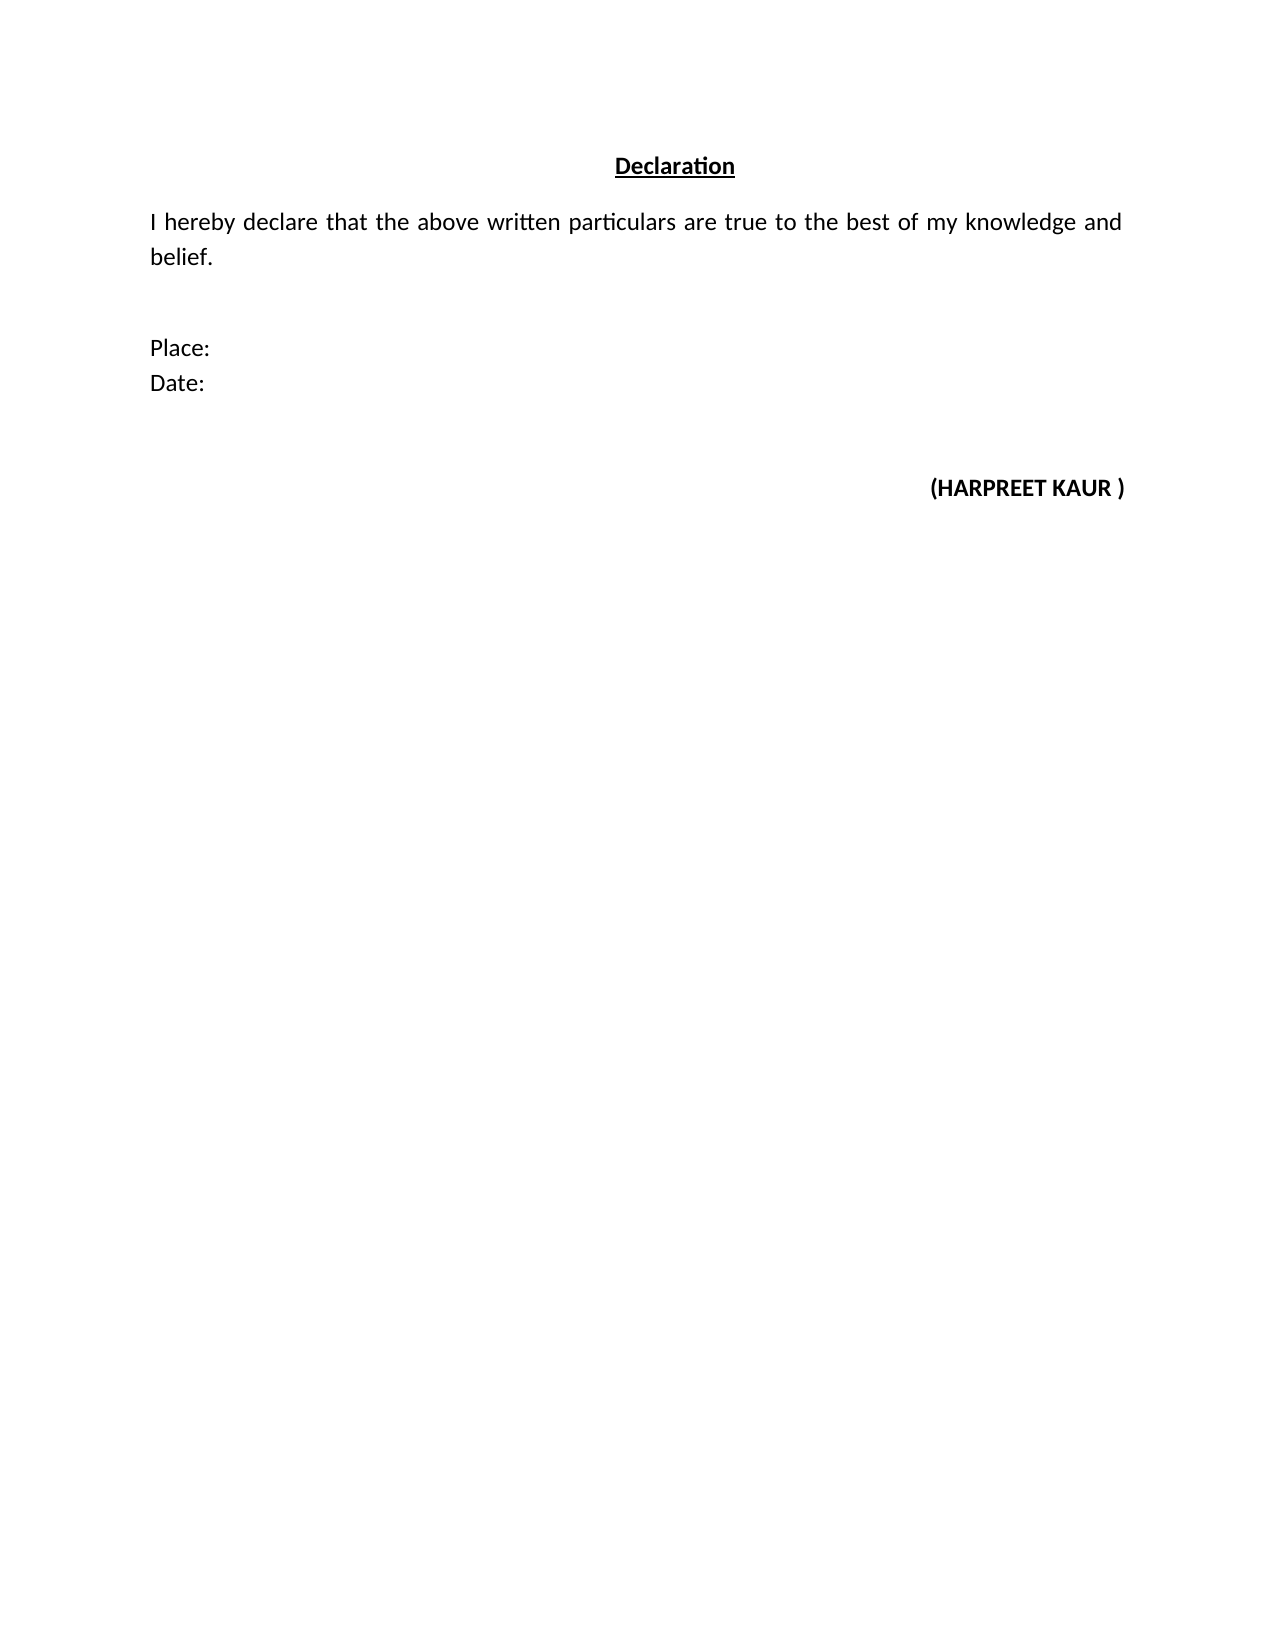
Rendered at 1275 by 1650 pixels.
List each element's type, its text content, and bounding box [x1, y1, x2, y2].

text Declaration [225, 150, 1125, 181]
text I hereby declare that the above written particulars are true to the best of my knowledge and belief. [150, 206, 1125, 271]
text (HARPREET KAUR ) [150, 472, 1125, 502]
text Place: [150, 332, 1125, 362]
text Date: [150, 367, 1125, 397]
